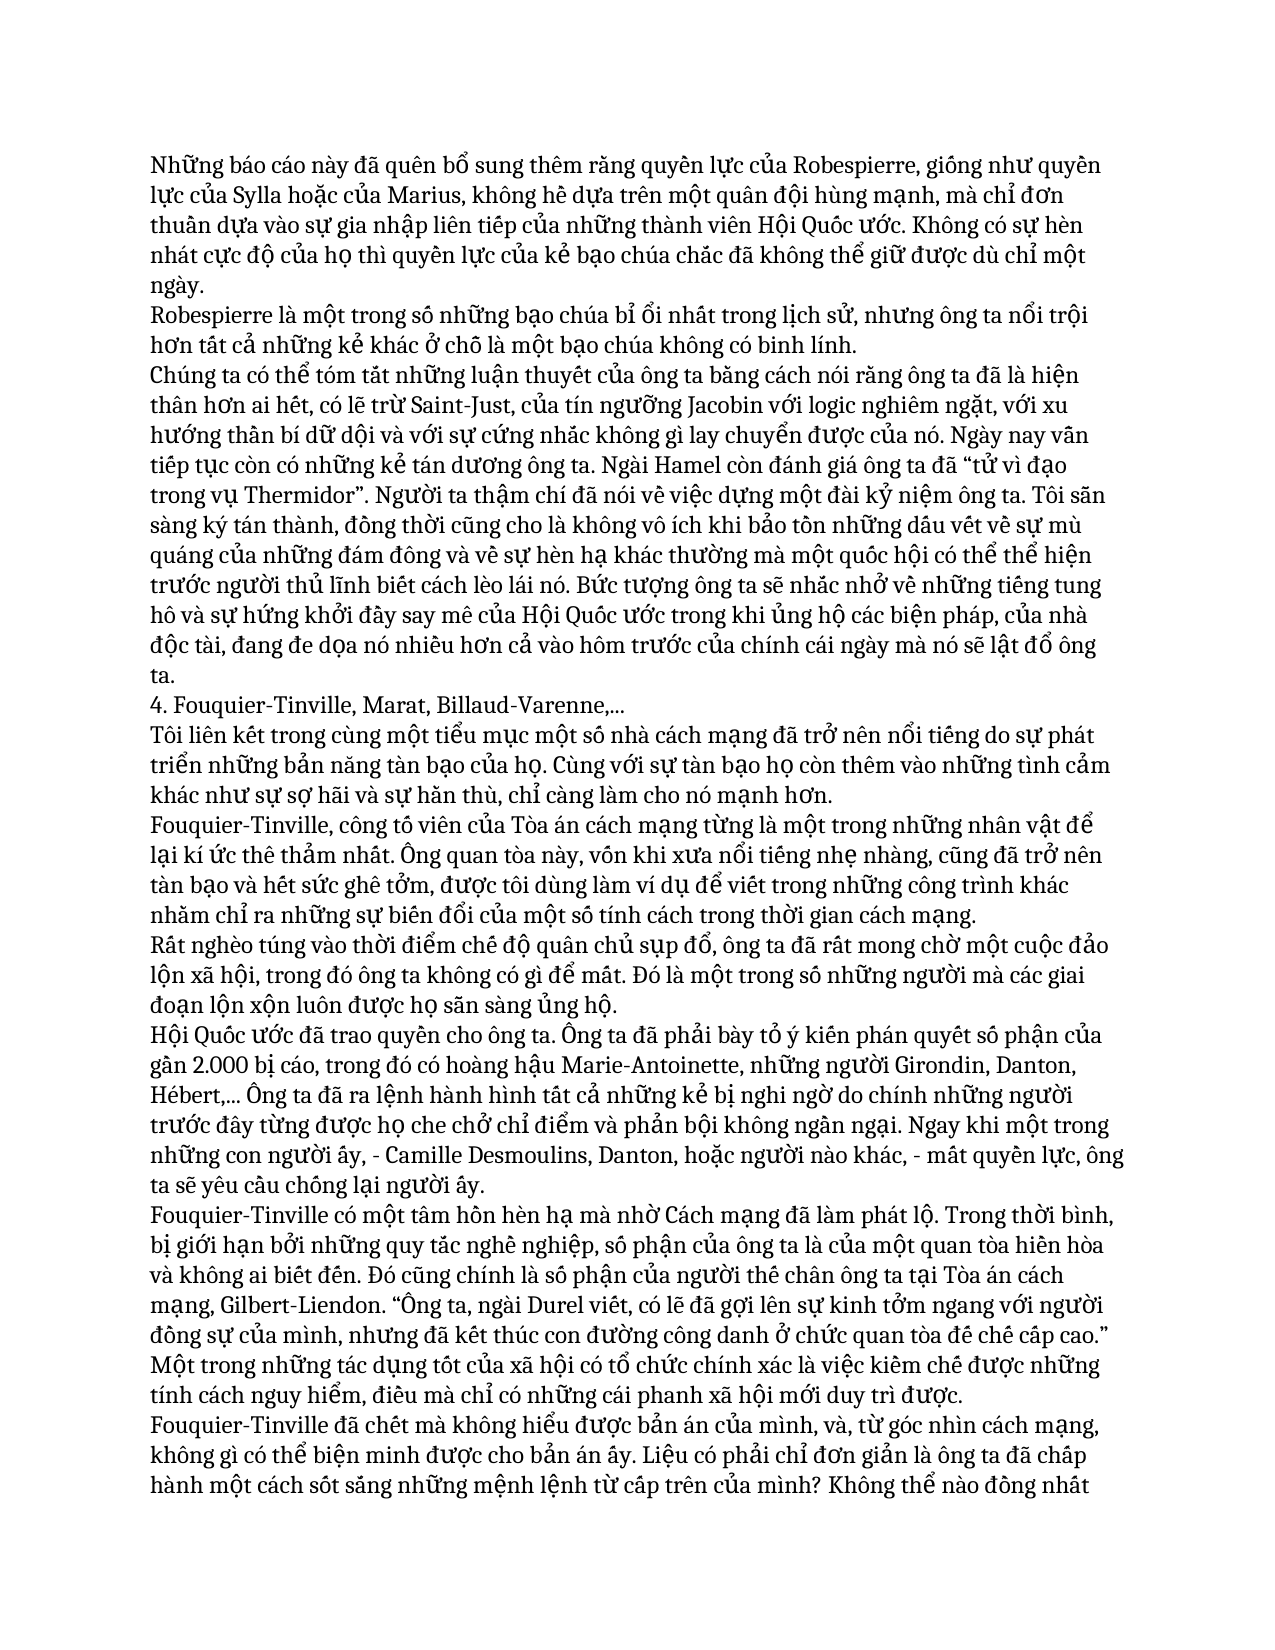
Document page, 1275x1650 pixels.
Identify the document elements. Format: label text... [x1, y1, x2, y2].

text Tôi liên kết trong cùng một tiểu mục một số nhà cách mạng đã trở nên nổi tiếng do sự phát triển những bản năng tàn bạo của họ. Cùng với sự tàn bạo họ còn thêm vào những tình cảm khác như sự sợ hãi và sự hằn thù, chỉ càng làm cho nó mạnh hơn. [150, 720, 1125, 810]
text Hội Quốc ước đã trao quyền cho ông ta. Ông ta đã phải bày tỏ ý kiến phán quyết số phận của gần 2.000 bị cáo, trong đó có hoàng hậu Marie-Antoinette, những người Girondin, Danton, Hébert,... Ông ta đã ra lệnh hành hình tất cả những kẻ bị nghi ngờ do chính những người trước đây từng được họ che chở chỉ điểm và phản bội không ngần ngại. Ngay khi một trong những con người ấy, - Camille Desmoulins, Danton, hoặc người nào khác, - mất quyền lực, ông ta sẽ yêu cầu chống lại người ấy. [150, 1020, 1125, 1200]
text Fouquier-Tinville, công tố viên của Tòa án cách mạng từng là một trong những nhân vật để lại kí ức thê thảm nhất. Ông quan tòa này, vốn khi xưa nổi tiếng nhẹ nhàng, cũng đã trở nên tàn bạo và hết sức ghê tởm, được tôi dùng làm ví dụ để viết trong những công trình khác nhằm chỉ ra những sự biến đổi của một số tính cách trong thời gian cách mạng. [150, 810, 1125, 930]
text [150, 1410, 1125, 1500]
text Fouquier-Tinville có một tâm hồn hèn hạ mà nhờ Cách mạng đã làm phát lộ. Trong thời bình, bị giới hạn bởi những quy tắc nghề nghiệp, số phận của ông ta là của một quan tòa hiền hòa và không ai biết đến. Đó cũng chính là số phận của người thế chân ông ta tại Tòa án cách mạng, Gilbert-Liendon. “Ông ta, ngài Durel viết, có lẽ đã gợi lên sự kinh tởm ngang với người đồng sự của mình, nhưng đã kết thúc con đường công danh ở chức quan tòa đế chế cấp cao.” [150, 1200, 1125, 1350]
text Một trong những tác dụng tốt của xã hội có tổ chức chính xác là việc kiềm chế được những tính cách nguy hiểm, điều mà chỉ có những cái phanh xã hội mới duy trì được. [150, 1350, 1125, 1410]
text Những báo cáo này đã quên bổ sung thêm rằng quyền lực của Robespierre, giống như quyền lực của Sylla hoặc của Marius, không hề dựa trên một quân đội hùng mạnh, mà chỉ đơn thuần dựa vào sự gia nhập liên tiếp của những thành viên Hội Quốc ước. Không có sự hèn nhát cực độ của họ thì quyền lực của kẻ bạo chúa chắc đã không thể giữ được dù chỉ một ngày. [150, 150, 1125, 300]
text 4. Fouquier-Tinville, Marat, Billaud-Varenne,... [150, 690, 1125, 720]
text Rất nghèo túng vào thời điểm chế độ quân chủ sụp đổ, ông ta đã rất mong chờ một cuộc đảo lộn xã hội, trong đó ông ta không có gì để mất. Đó là một trong số những người mà các giai đoạn lộn xộn luôn được họ sẵn sàng ủng hộ. [150, 930, 1125, 1020]
text Chúng ta có thể tóm tắt những luận thuyết của ông ta bằng cách nói rằng ông ta đã là hiện thân hơn ai hết, có lẽ trừ Saint-Just, của tín ngưỡng Jacobin với logic nghiêm ngặt, với xu hướng thần bí dữ dội và với sự cứng nhắc không gì lay chuyển được của nó. Ngày nay vẫn tiếp tục còn có những kẻ tán dương ông ta. Ngài Hamel còn đánh giá ông ta đã “tử vì đạo trong vụ Thermidor”. Người ta thậm chí đã nói về việc dựng một đài kỷ niệm ông ta. Tôi sẵn sàng ký tán thành, đồng thời cũng cho là không vô ích khi bảo tồn những dấu vết về sự mù quáng của những đám đông và về sự hèn hạ khác thường mà một quốc hội có thể thể hiện trước người thủ lĩnh biết cách lèo lái nó. Bức tượng ông ta sẽ nhắc nhở về những tiếng tung hô và sự hứng khởi đầy say mê của Hội Quốc ước trong khi ủng hộ các biện pháp, của nhà độc tài, đang đe dọa nó nhiều hơn cả vào hôm trước của chính cái ngày mà nó sẽ lật đổ ông ta. [150, 360, 1125, 690]
text Robespierre là một trong số những bạo chúa bỉ ổi nhất trong lịch sử, nhưng ông ta nổi trội hơn tất cả những kẻ khác ở chỗ là một bạo chúa không có binh lính. [150, 300, 1125, 360]
